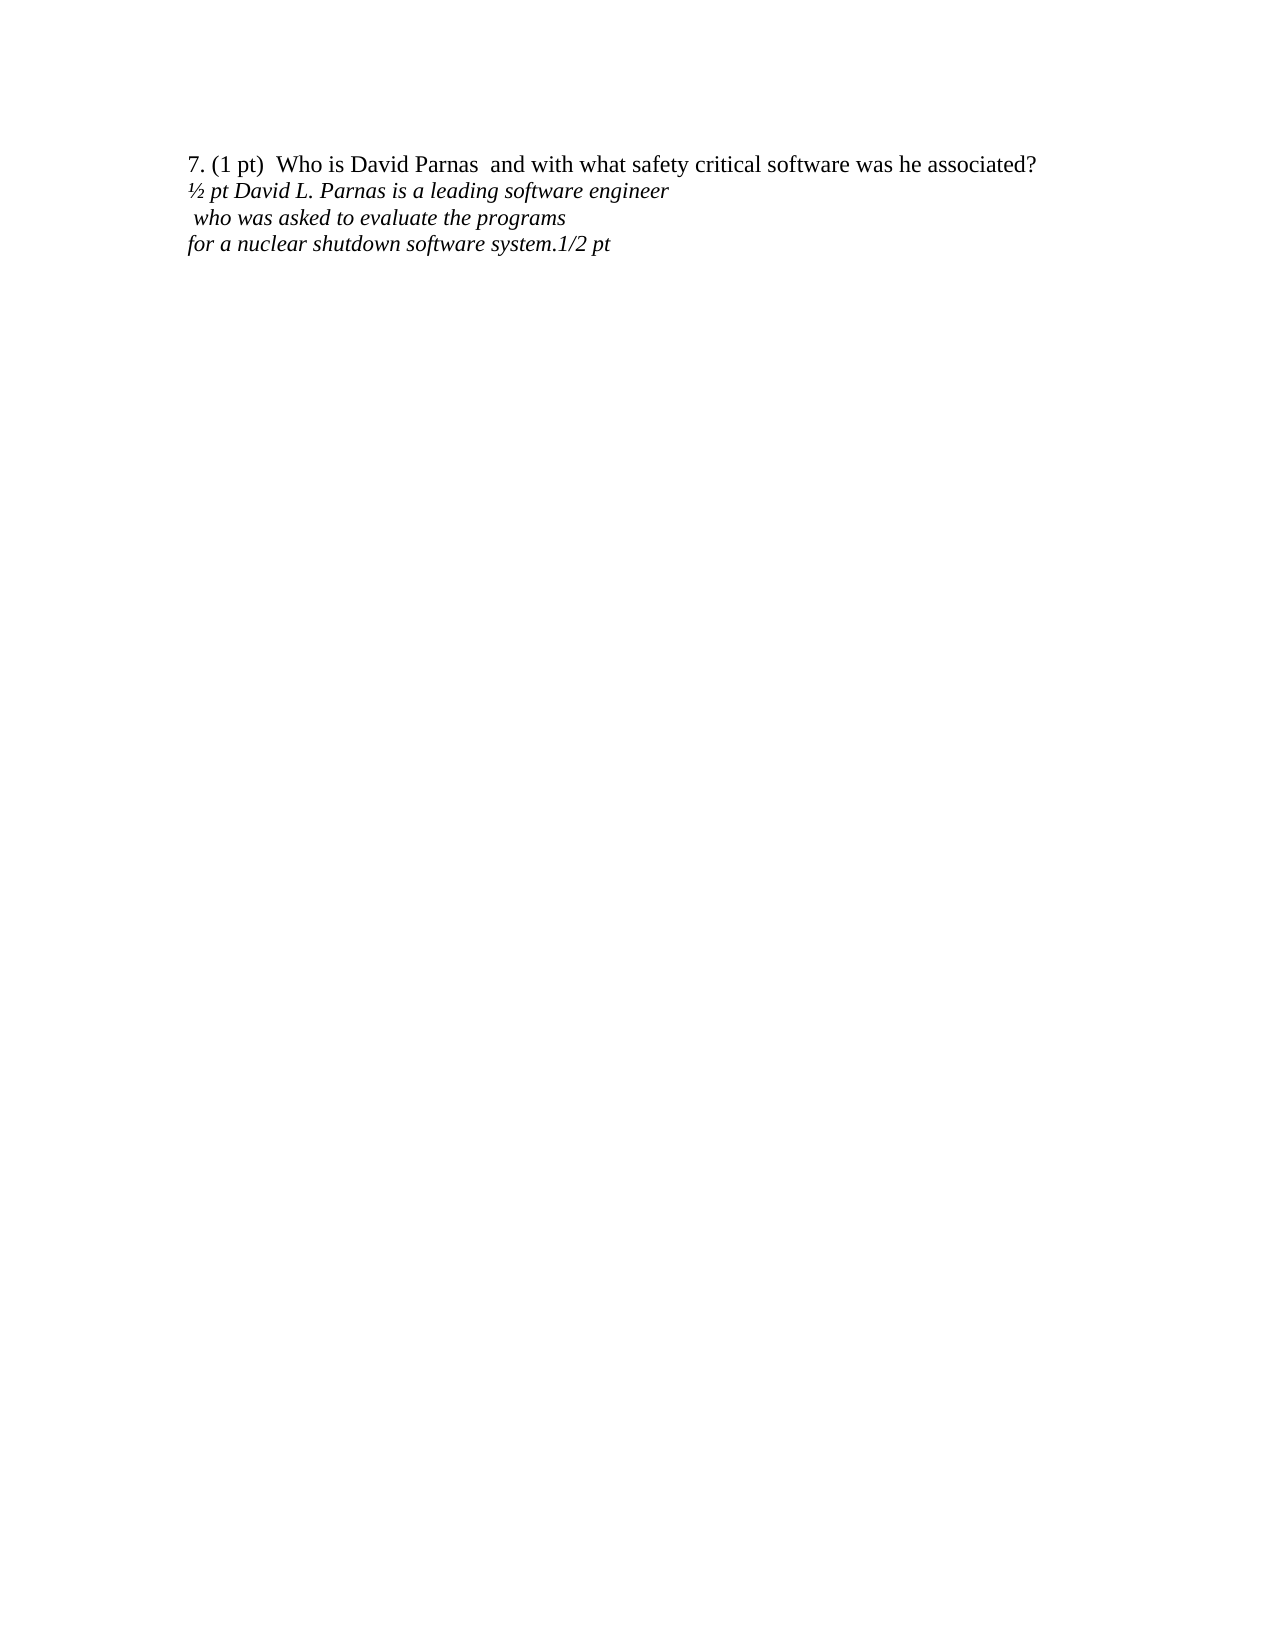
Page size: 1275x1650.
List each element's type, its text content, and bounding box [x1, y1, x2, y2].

text ½ pt David L. Parnas is a leading software engineer [187, 178, 1087, 204]
text who was asked to evaluate the programs [187, 204, 1087, 230]
text 7. (1 pt) Who is David Parnas and with what safety critical software was he associated? [187, 150, 1087, 178]
text for a nuclear shutdown software system.1/2 pt [187, 230, 1087, 257]
